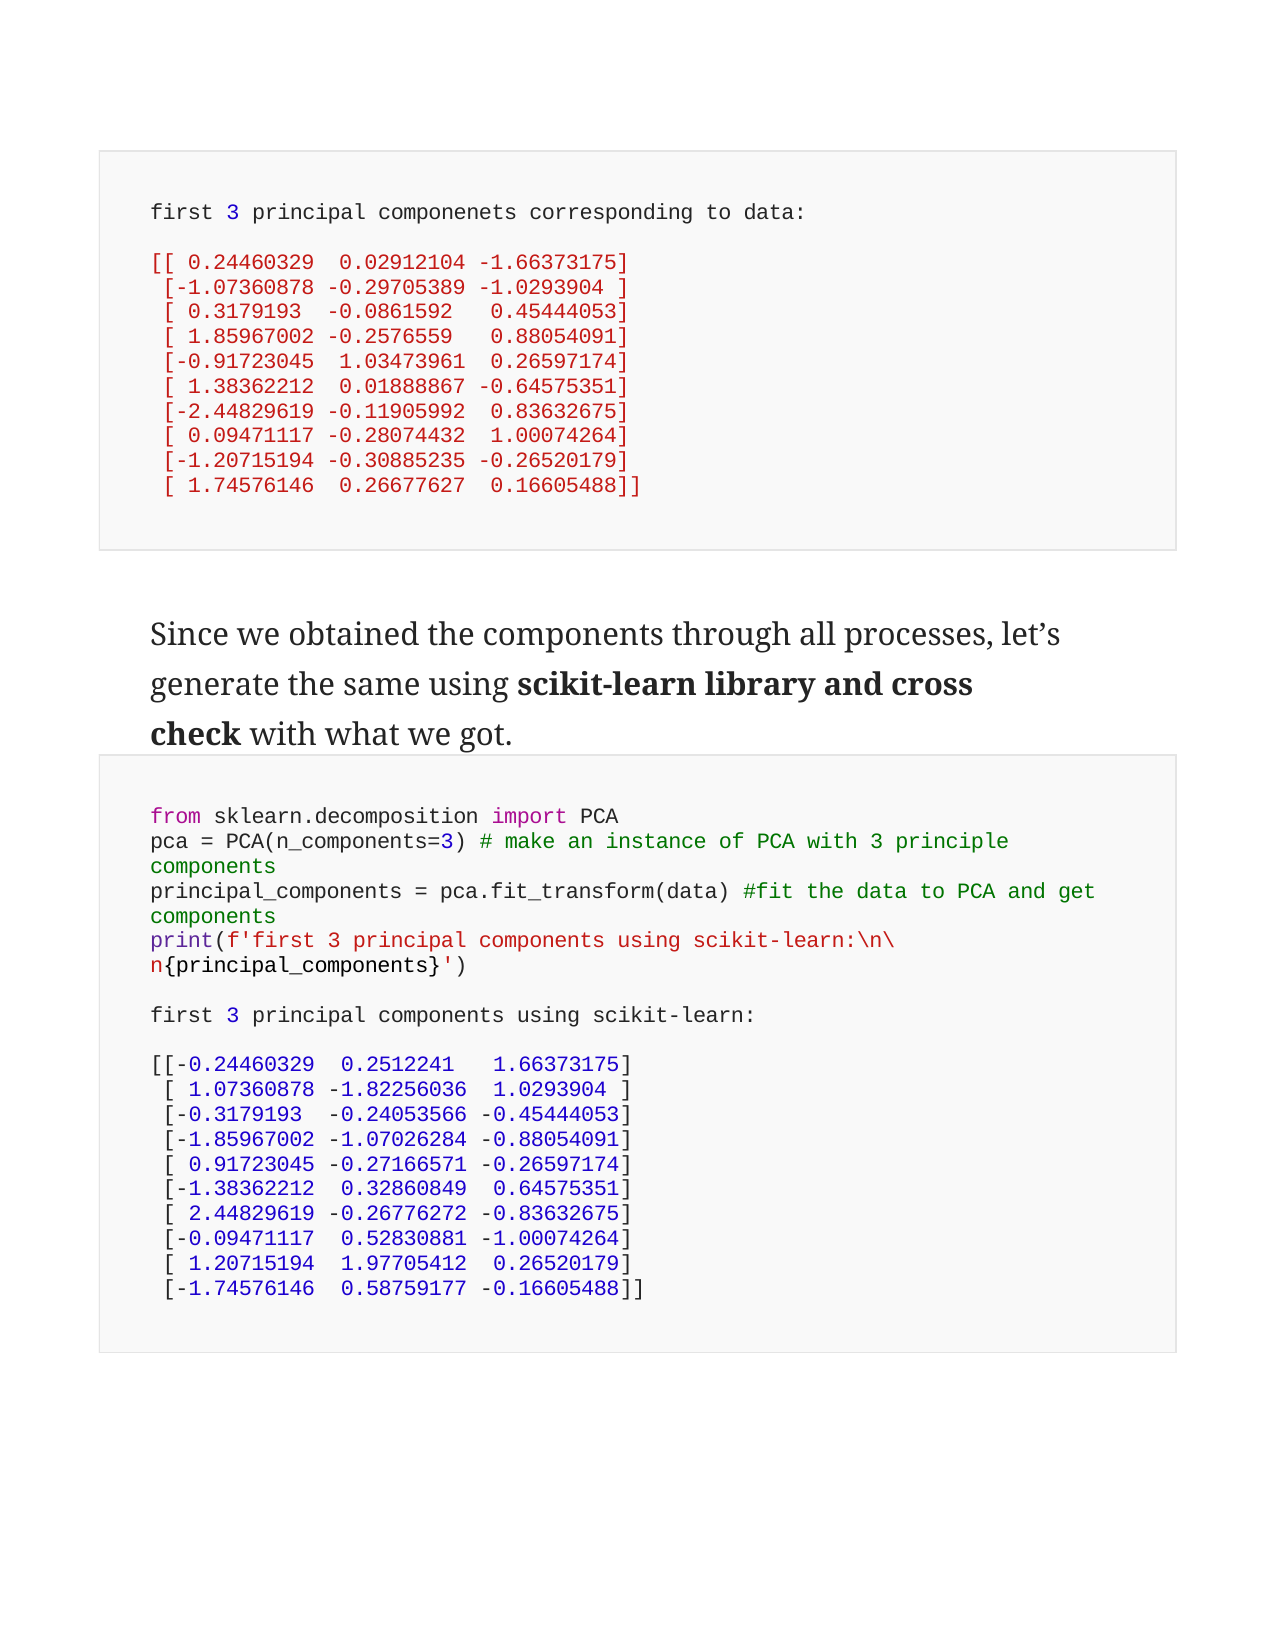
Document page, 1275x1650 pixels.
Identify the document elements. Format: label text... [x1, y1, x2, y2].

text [100, 152, 1175, 549]
text from sklearn.decomposition import PCA pca = PCA(n_components=3) # make an instance of PCA with 3 principle components principal_components = pca.fit_transform(data) #fit the data to PCA and get components print(f'first 3 principal components using scikit-learn:\n\n{principal_components}') first 3 principal components using scikit-learn: [[-0.24460329 0.2512241 1.66373175] [ 1.07360878 -1.82256036 1.0293904 ] [-0.3179193 -0.24053566 -0.45444053] [-1.85967002 -1.07026284 -0.88054091] [ 0.91723045 -0.27166571 -0.26597174] [-1.38362212 0.32860849 0.64575351] [ 2.44829619 -0.26776272 -0.83632675] [-0.09471117 0.52830881 -1.00074264] [ 1.20715194 1.97705412 0.26520179] [-1.74576146 0.58759177 -0.16605488]] [100, 756, 1175, 1352]
text Since we obtained the components through all processes, let’s generate the same using scikit-learn library and cross check with what we got. [150, 604, 1125, 754]
